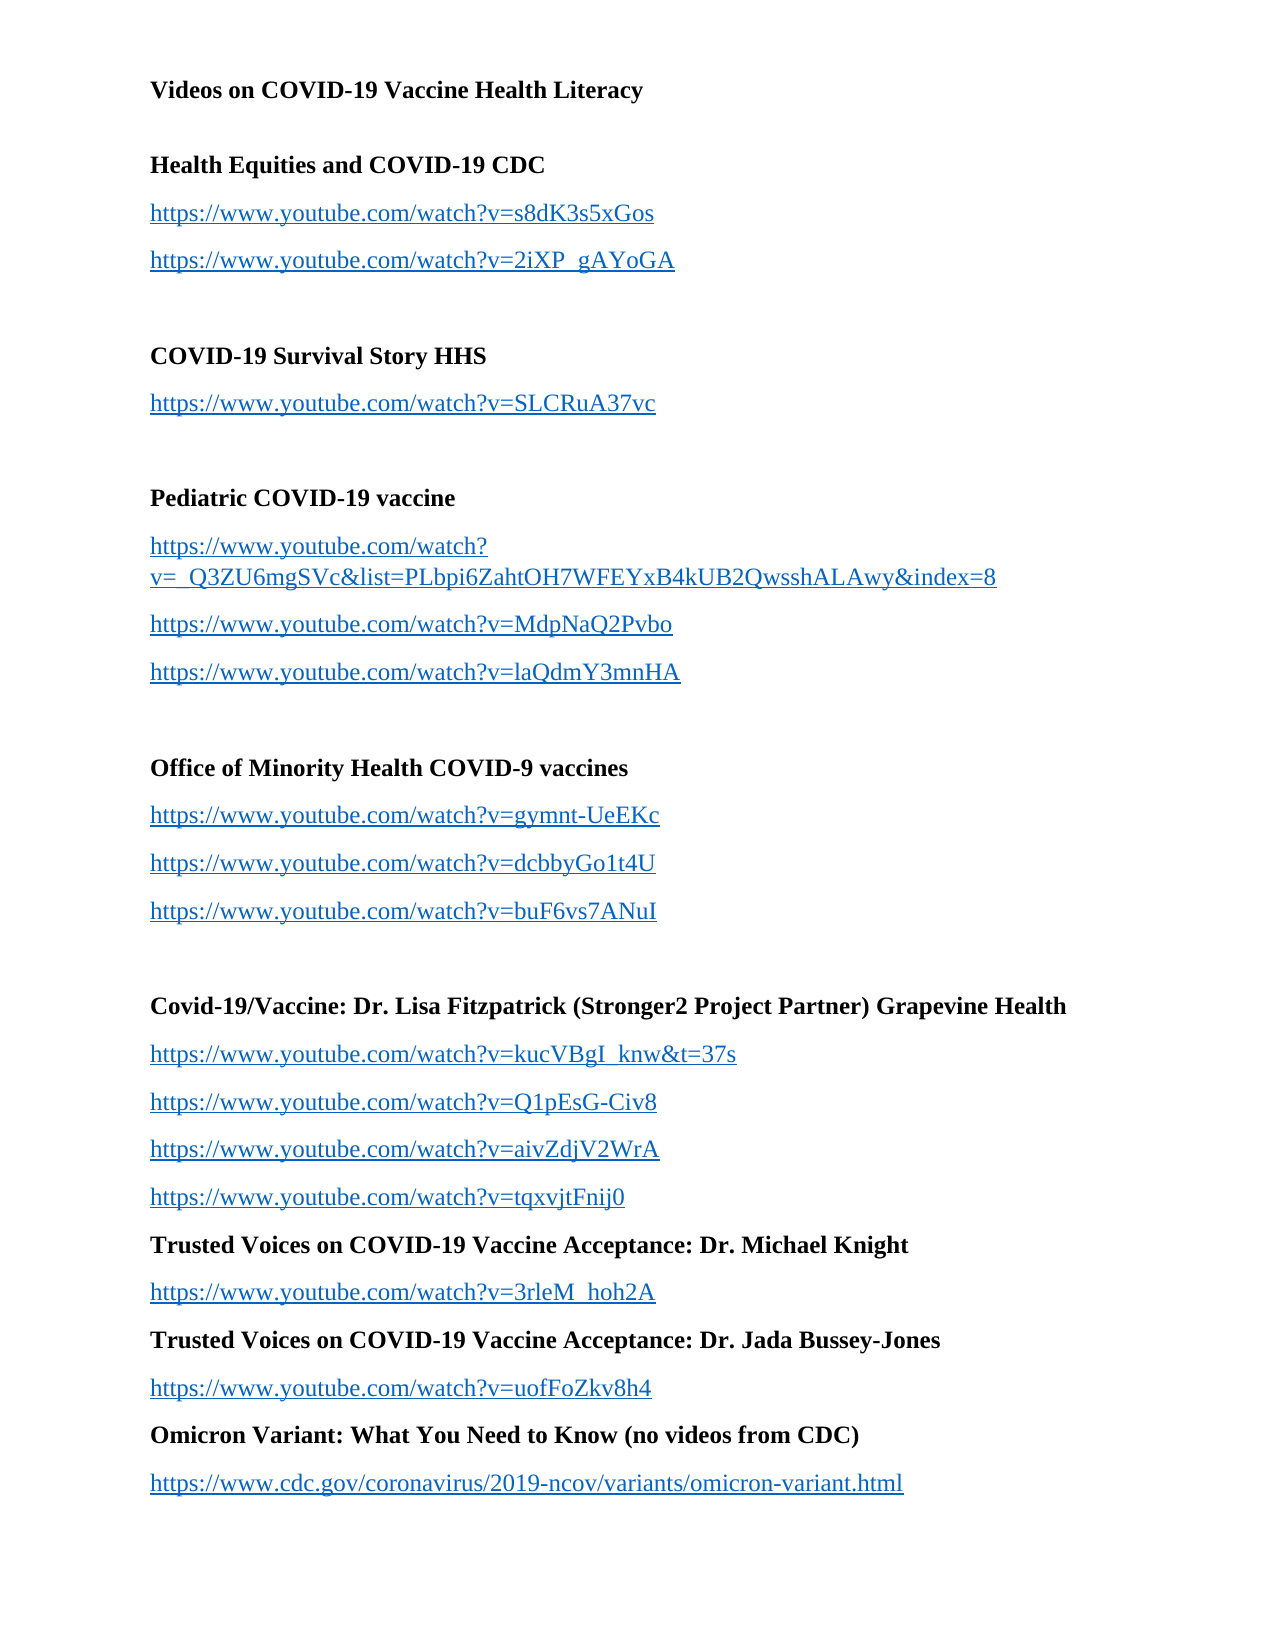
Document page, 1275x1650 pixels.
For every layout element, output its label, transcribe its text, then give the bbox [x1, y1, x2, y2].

text Omicron Variant: What You Need to Know (no videos from CDC) [150, 1421, 1125, 1449]
text https://www.youtube.com/watch?v=gymnt-UeEKc [150, 800, 1125, 829]
text COVID-19 Survival Story HHS [150, 341, 1125, 369]
text https://www.youtube.com/watch?v=3rleM_hoh2A [150, 1277, 1125, 1306]
text Covid-19/Vaccine: Dr. Lisa Fitzpatrick (Stronger2 Project Partner) Grapevine Health [150, 991, 1125, 1020]
text https://www.youtube.com/watch?v=SLCRuA37vc [150, 388, 1125, 417]
text https://www.youtube.com/watch?v=s8dK3s5xGos [150, 198, 1125, 226]
text https://www.youtube.com/watch?v=_Q3ZU6mgSVc&list=PLbpi6ZahtOH7WFEYxB4kUB2QwsshALAwy&index=8 [150, 531, 1125, 591]
text https://www.youtube.com/watch?v=buF6vs7ANuI [150, 896, 1125, 924]
text Trusted Voices on COVID-19 Vaccine Acceptance: Dr. Jada Bussey-Jones [150, 1325, 1125, 1354]
text https://www.youtube.com/watch?v=uofFoZkv8h4 [150, 1373, 1125, 1402]
text https://www.youtube.com/watch?v=2iXP_gAYoGA [150, 245, 1125, 274]
text Trusted Voices on COVID-19 Vaccine Acceptance: Dr. Michael Knight [150, 1230, 1125, 1258]
text https://www.youtube.com/watch?v=kucVBgI_knw&t=37s [150, 1039, 1125, 1068]
text Pediatric COVID-19 vaccine [150, 483, 1125, 512]
text Health Equities and COVID-19 CDC [150, 150, 1125, 179]
text https://www.youtube.com/watch?v=laQdmY3mnHA [150, 657, 1125, 686]
text https://www.cdc.gov/coronavirus/2019-ncov/variants/omicron-variant.html [150, 1468, 1125, 1497]
text https://www.youtube.com/watch?v=tqxvjtFnij0 [150, 1182, 1125, 1211]
text https://www.youtube.com/watch?v=dcbbyGo1t4U [150, 848, 1125, 877]
text https://www.youtube.com/watch?v=aivZdjV2WrA [150, 1134, 1125, 1163]
text https://www.youtube.com/watch?v=Q1pEsG-Civ8 [150, 1087, 1125, 1115]
text Office of Minority Health COVID-9 vaccines [150, 753, 1125, 781]
text https://www.youtube.com/watch?v=MdpNaQ2Pvbo [150, 609, 1125, 638]
